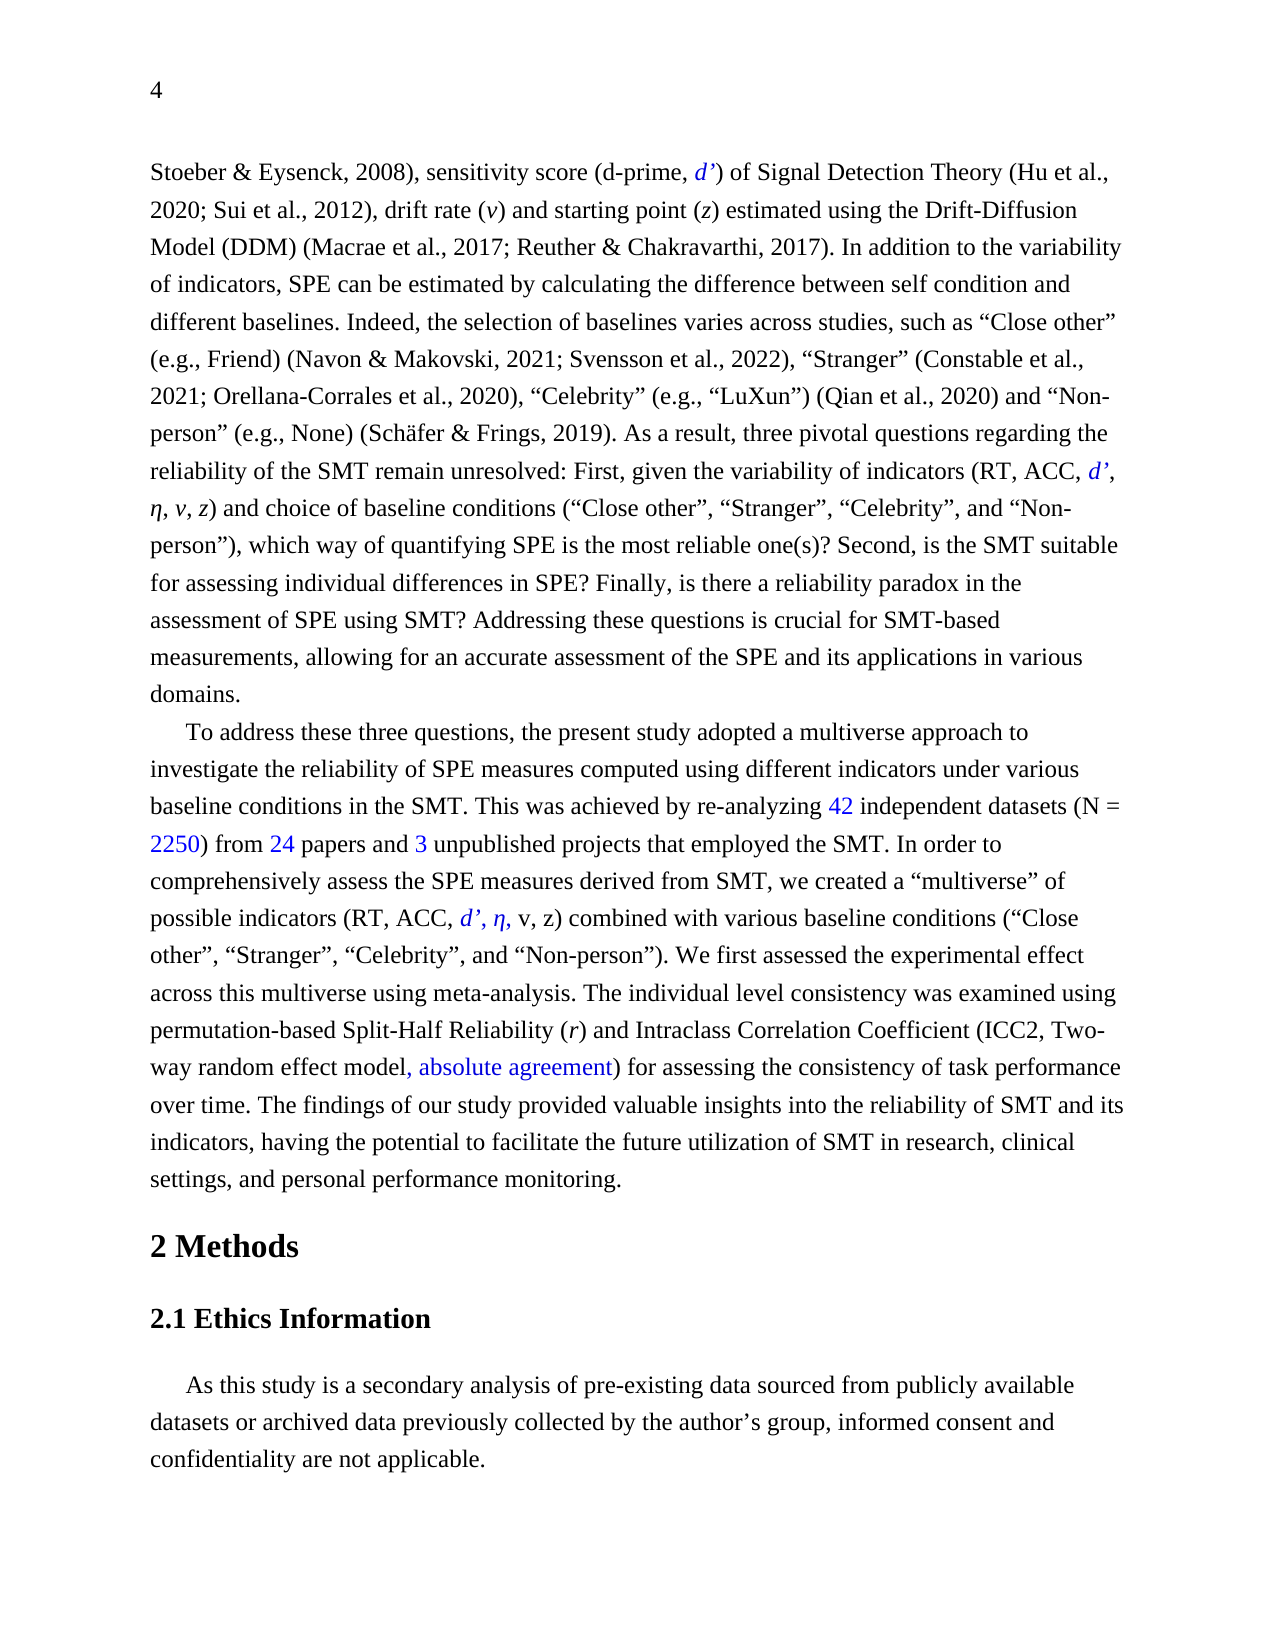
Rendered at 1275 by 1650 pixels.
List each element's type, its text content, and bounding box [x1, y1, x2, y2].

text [150, 157, 1125, 708]
subtitle 2.1 Ethics Information [150, 1301, 1125, 1335]
text As this study is a secondary analysis of pre-existing data sourced from publicly available datasets or archived data previously collected by the author’s group, informed consent and confidentiality are not applicable. [150, 1370, 1125, 1473]
text To address these three questions, the present study adopted a multiverse approach to investigate the reliability of SPE measures computed using different indicators under various baseline conditions in the SMT. This was achieved by re-analyzing 42 independent datasets (N = 2250) from 24 papers and 3 unpublished projects that employed the SMT. In order to comprehensively assess the SPE measures derived from SMT, we created a “multiverse” of possible indicators (RT, ACC, d’, η, v, z) combined with various baseline conditions (“Close other”, “Stranger”, “Celebrity”, and “Non-person”). We first assessed the experimental effect across this multiverse using meta-analysis. The individual level consistency was examined using permutation-based Split-Half Reliability (r) and Intraclass Correlation Coefficient (ICC2, Two-way random effect model, absolute agreement) for assessing the consistency of task performance over time. The findings of our study provided valuable insights into the reliability of SMT and its indicators, having the potential to facilitate the future utilization of SMT in research, clinical settings, and personal performance monitoring. [150, 717, 1125, 1193]
subtitle 2 Methods [150, 1227, 1125, 1265]
